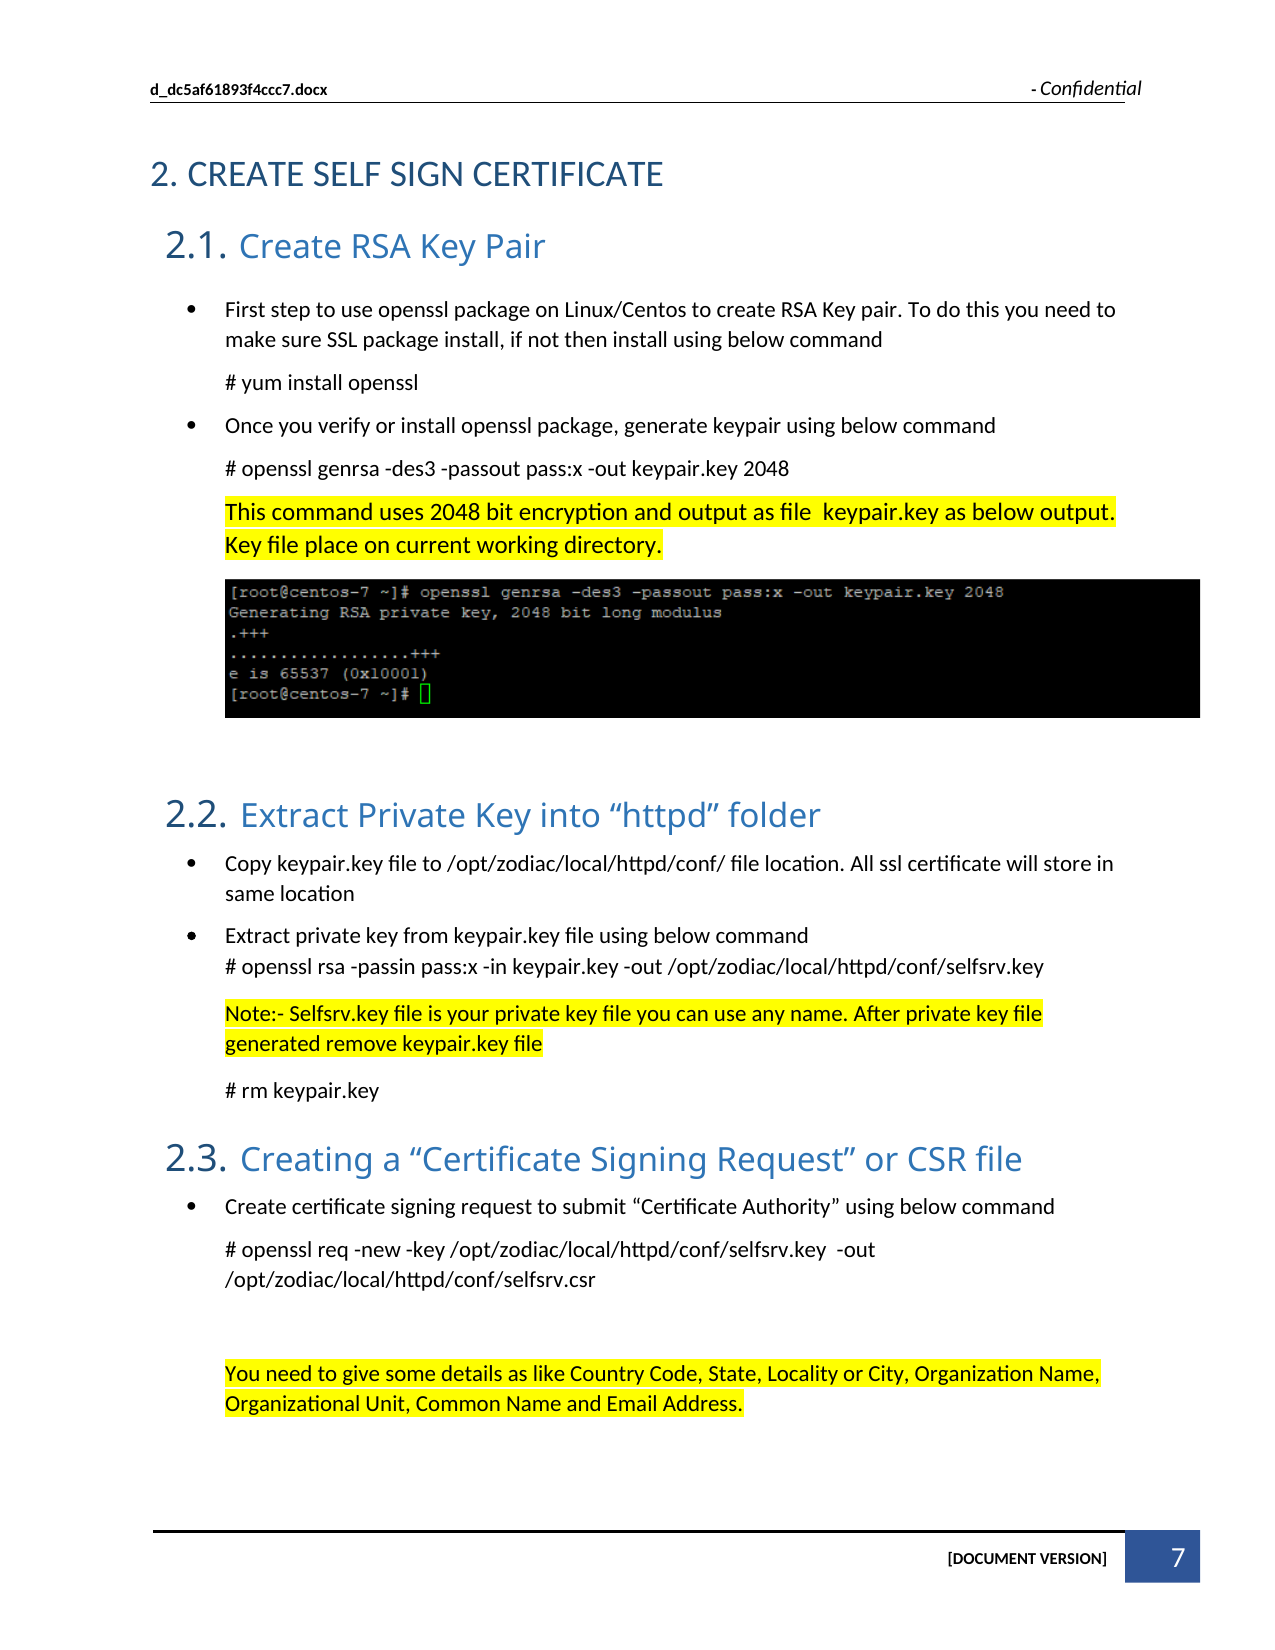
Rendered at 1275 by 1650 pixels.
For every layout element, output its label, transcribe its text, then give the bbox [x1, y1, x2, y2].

list # rm keypair.key [187, 1076, 1125, 1104]
subtitle Creating a “Certificate Signing Request” or CSR file [165, 1131, 1125, 1182]
list You need to give some details as like Country Code, State, Locality or City, Organization Name, Organizational Unit, Common Name and Email Address. [225, 1359, 1125, 1447]
picture [225, 578, 1200, 718]
list Create certificate signing request to submit “Certificate Authority” using below command [187, 1192, 1125, 1220]
subtitle CREATE SELF SIGN CERTIFICATE [150, 150, 1125, 196]
list Extract private key from keypair.key file using below command [187, 922, 1125, 949]
list Once you verify or install openssl package, generate keypair using below command [187, 411, 1125, 439]
text # openssl genrsa -des3 -passout pass:x -out keypair.key 2048 [225, 454, 1125, 482]
list # openssl rsa -passin pass:x -in keypair.key -out /opt/zodiac/local/httpd/conf/selfsrv.key [150, 952, 1125, 980]
subtitle Create RSA Key Pair [165, 219, 1125, 270]
text # yum install openssl [150, 368, 1125, 396]
subtitle Extract Private Key into “httpd” folder [165, 787, 1125, 838]
list # openssl req -new -key /opt/zodiac/local/httpd/conf/selfsrv.key -out /opt/zodiac/local/httpd/conf/selfsrv.csr [225, 1235, 1125, 1293]
list First step to use openssl package on Linux/Centos to create RSA Key pair. To do this you need to make sure SSL package install, if not then install using below command [187, 295, 1125, 353]
list This command uses 2048 bit encryption and output as file keypair.key as below output. Key file place on current working directory. [225, 496, 1125, 560]
text Note:- Selfsrv.key file is your private key file you can use any name. After private key file generated remove keypair.key file [225, 999, 1125, 1057]
list Copy keypair.key file to /opt/zodiac/local/httpd/conf/ file location. All ssl certificate will store in same location [187, 849, 1125, 907]
